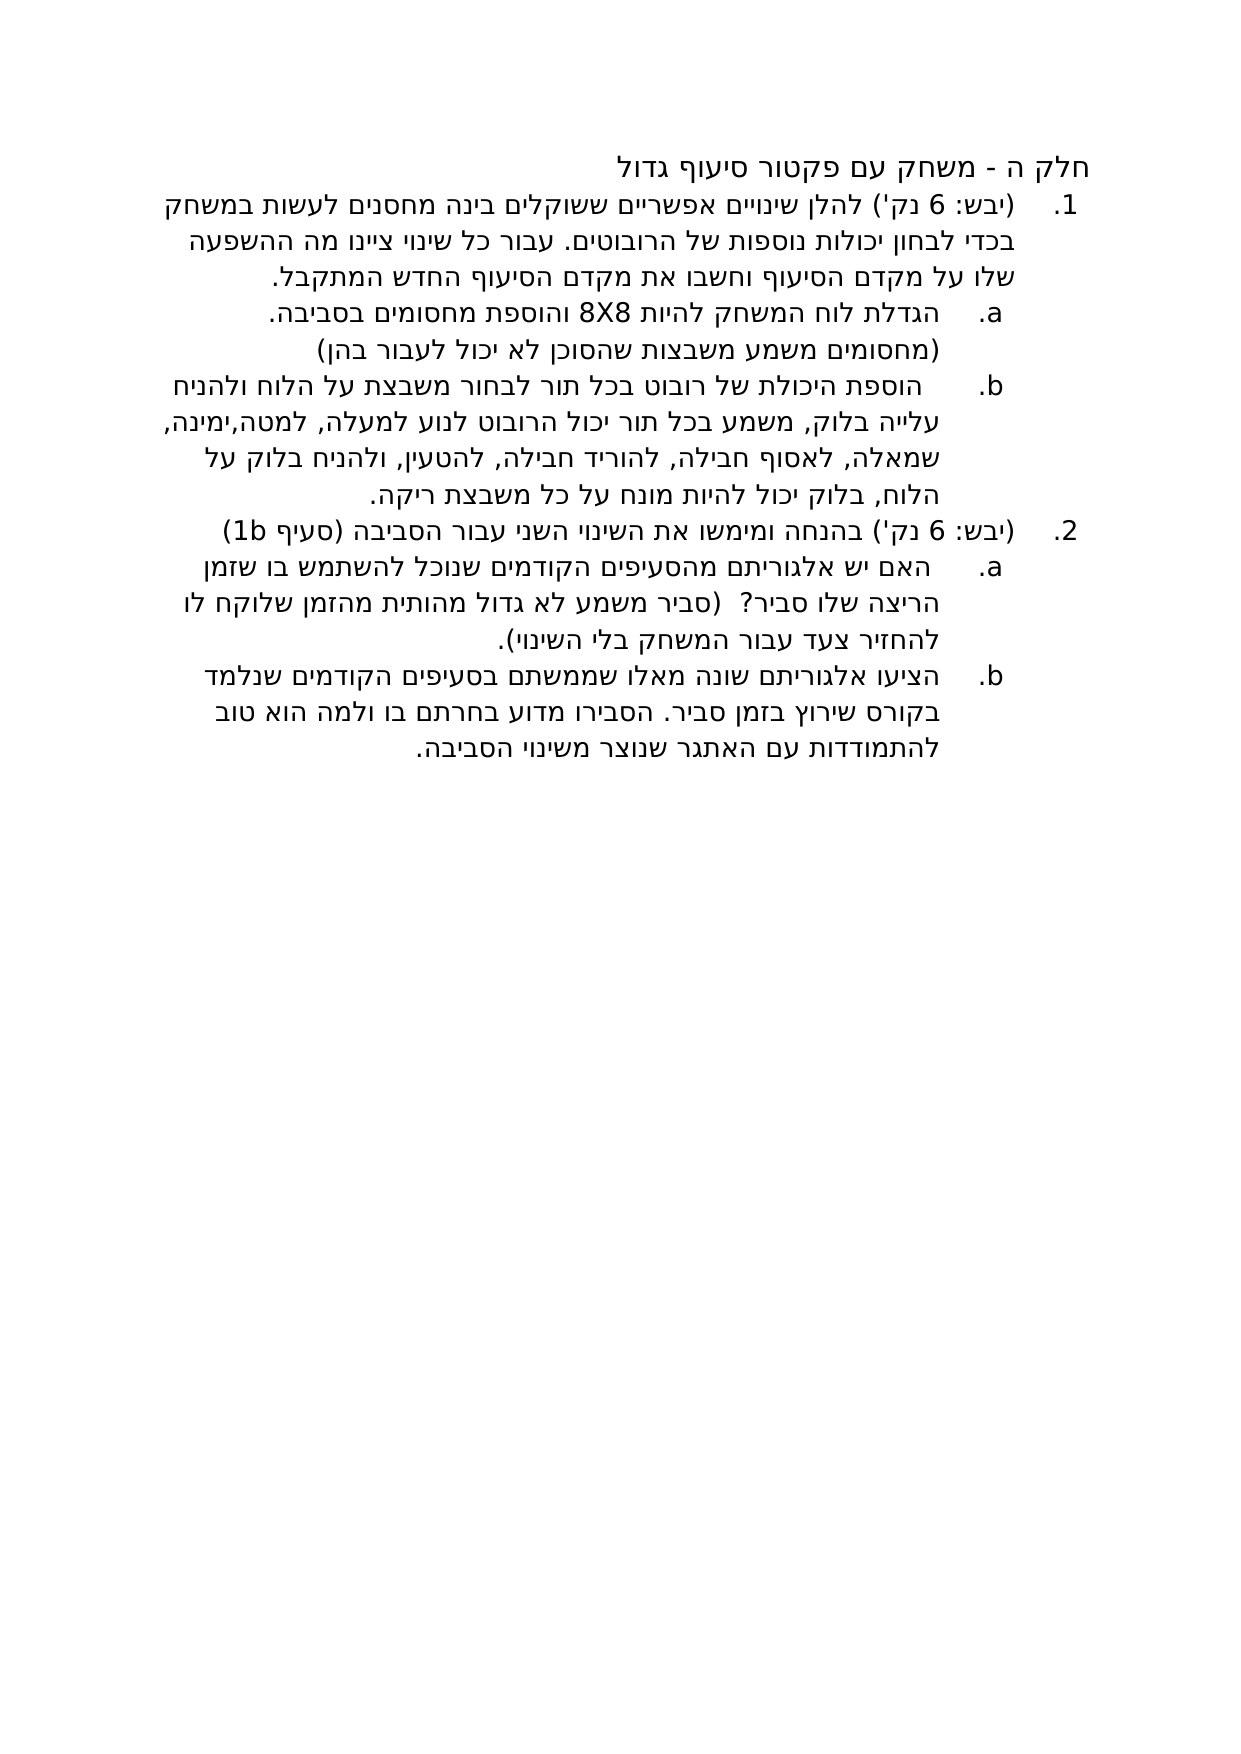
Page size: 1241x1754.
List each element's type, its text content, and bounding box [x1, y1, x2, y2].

list (יבש: 6 נק') בהנחה ומימשו את השינוי השני עבור הסביבה (סעיף 1b) [150, 515, 1053, 547]
list הוספת היכולת של רובוט בכל תור לבחור משבצת על הלוח ולהניח עלייה בלוק, משמע בכל תור יכול הרובוט לנוע למעלה, למטה,ימינה, שמאלה, לאסוף חבילה, להוריד חבילה, להטעין, ולהניח בלוק על הלוח, בלוק יכול להיות מונח על כל משבצת ריקה. [150, 370, 978, 511]
list (יבש: 6 נק') להלן שינויים אפשריים ששוקלים בינה מחסנים לעשות במשחק בכדי לבחון יכולות נוספות של הרובוטים. עבור כל שינוי ציינו מה ההשפעה שלו על מקדם הסיעוף וחשבו את מקדם הסיעוף החדש המתקבל. [150, 189, 1053, 293]
text חלק ה - משחק עם פקטור סיעוף גדול [150, 150, 1090, 184]
list הגדלת לוח המשחק להיות 8X8 והוספת מחסומים בסביבה. (מחסומים משמע משבצות שהסוכן לא יכול לעבור בהן) [150, 298, 978, 366]
list הציעו אלגוריתם שונה מאלו שממשתם בסעיפים הקודמים שנלמד בקורס שירוץ בזמן סביר. הסבירו מדוע בחרתם בו ולמה הוא טוב להתמודדות עם האתגר שנוצר משינוי הסביבה. [150, 660, 978, 764]
list האם יש אלגוריתם מהסעיפים הקודמים שנוכל להשתמש בו שזמן הריצה שלו סביר? (סביר משמע לא גדול מהותית מהזמן שלוקח לו להחזיר צעד עבור המשחק בלי השינוי). [150, 551, 978, 656]
